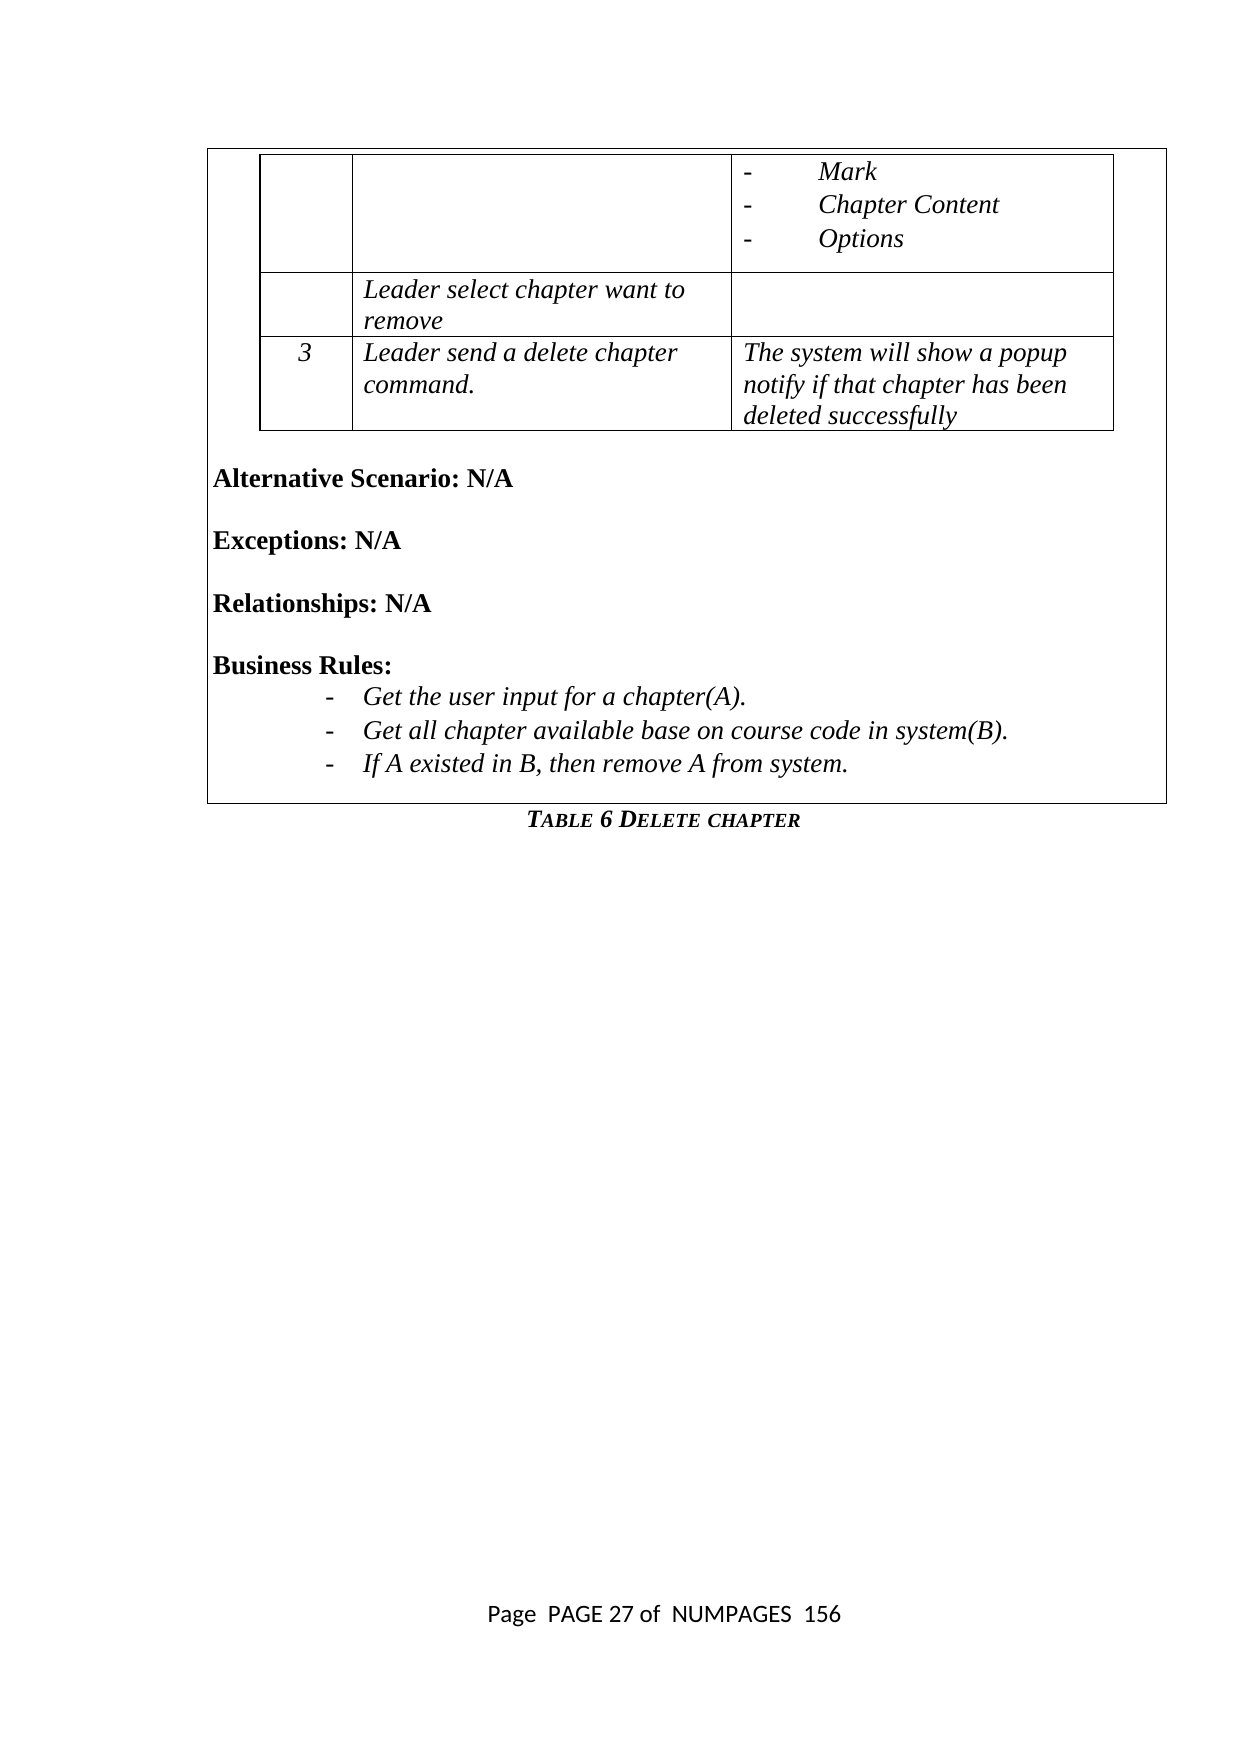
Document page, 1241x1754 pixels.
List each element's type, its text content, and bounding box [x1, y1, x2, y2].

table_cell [208, 149, 1166, 803]
